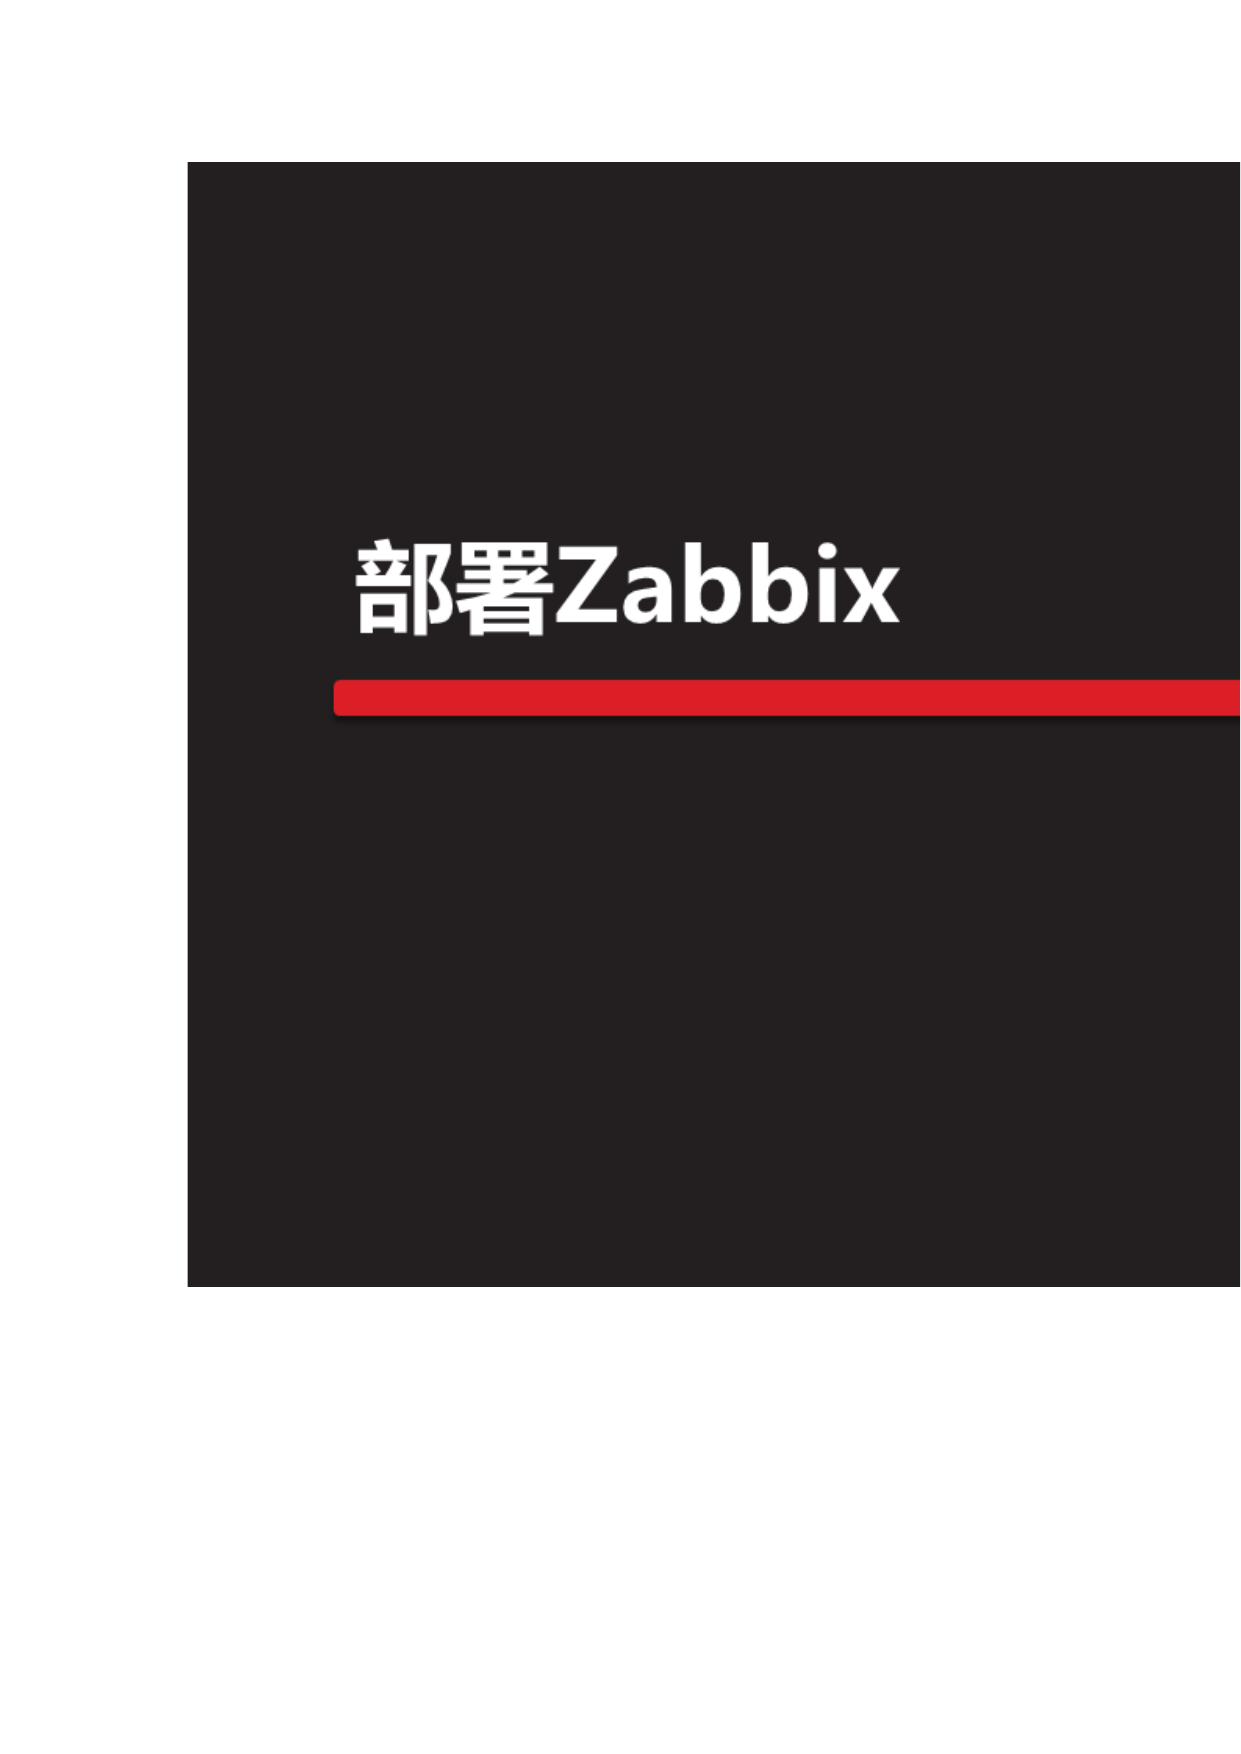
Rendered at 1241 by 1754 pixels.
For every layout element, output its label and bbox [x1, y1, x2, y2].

picture [187, 162, 1241, 1287]
